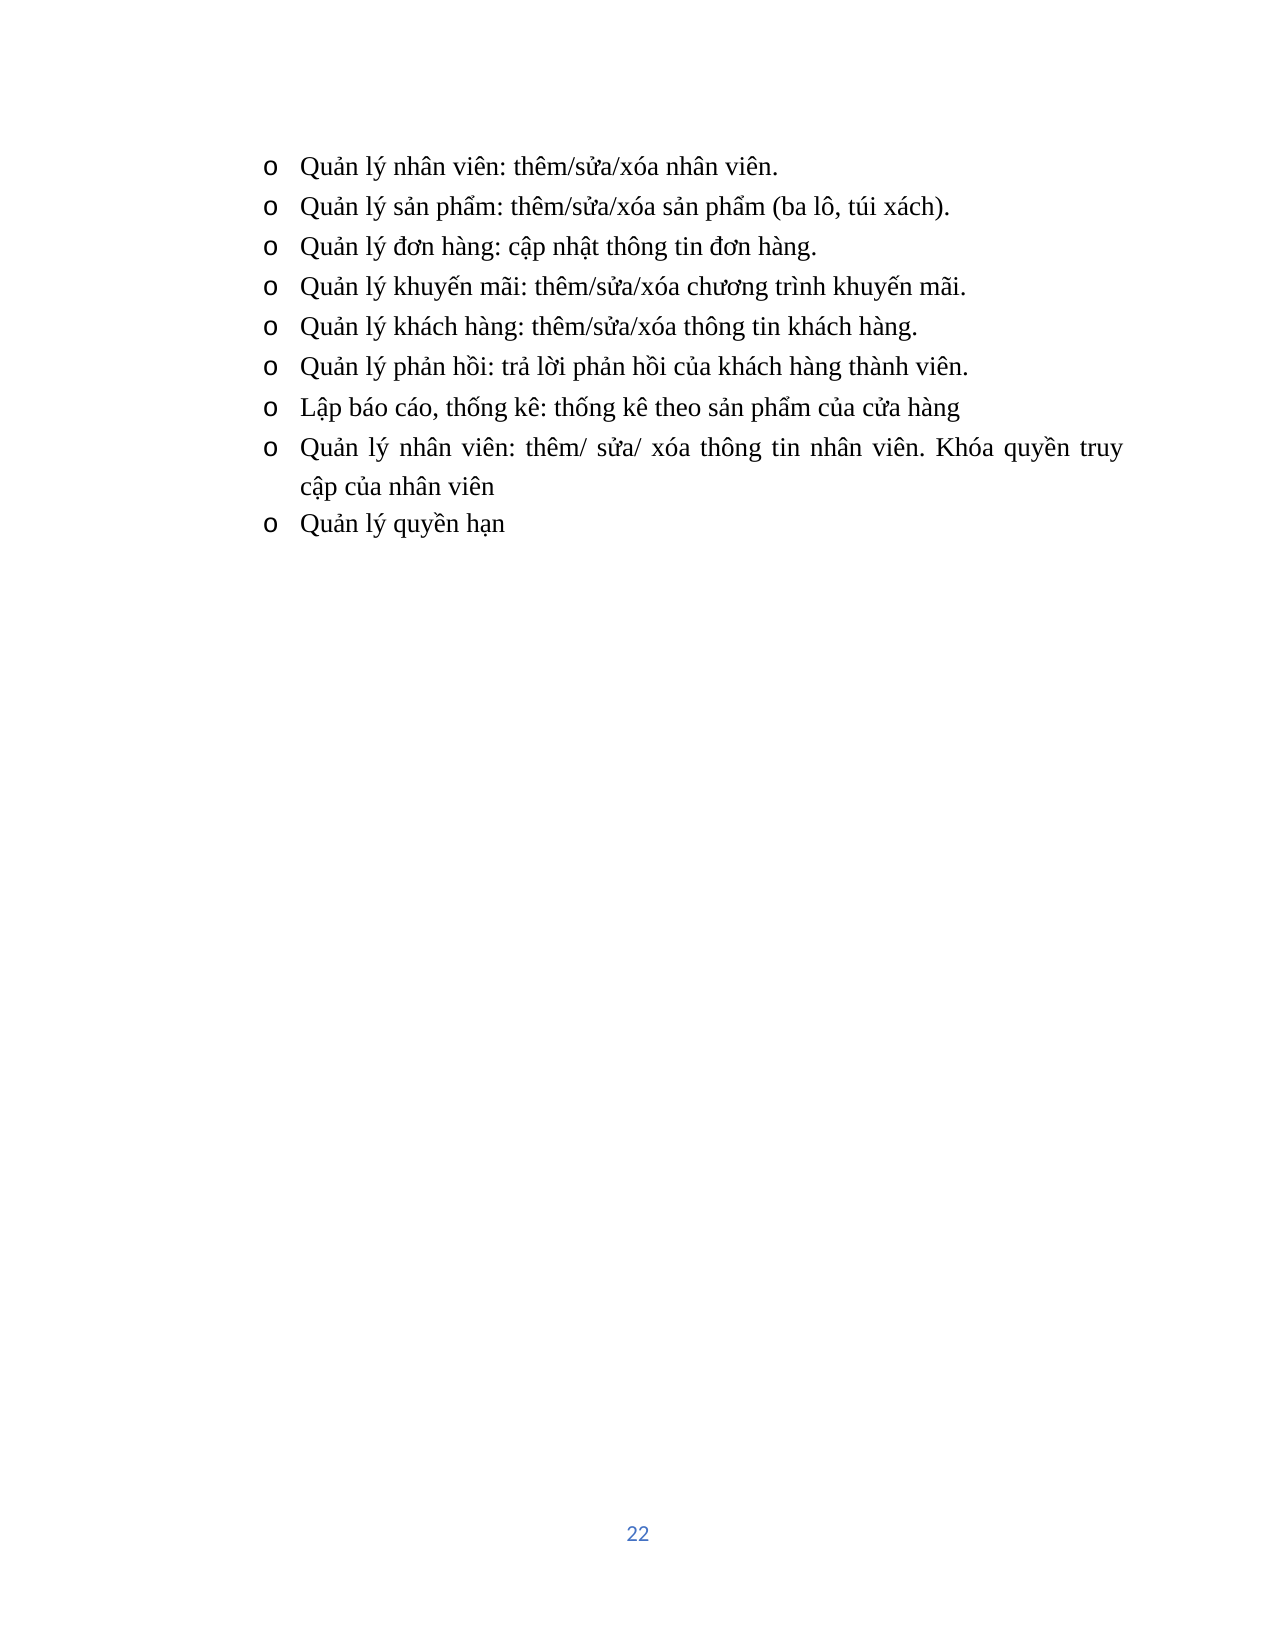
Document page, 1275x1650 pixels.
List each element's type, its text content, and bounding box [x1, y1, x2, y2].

list Quản lý khách hàng: thêm/sửa/xóa thông tin khách hàng. [262, 310, 1125, 344]
list Lập báo cáo, thống kê: thống kê theo sản phẩm của cửa hàng [262, 391, 1125, 424]
list Quản lý sản phẩm: thêm/sửa/xóa sản phẩm (ba lô, túi xách). [262, 190, 1125, 223]
list Quản lý nhân viên: thêm/ sửa/ xóa thông tin nhân viên. Khóa quyền truy cập của nhân viên [262, 431, 1125, 501]
list Quản lý đơn hàng: cập nhật thông tin đơn hàng. [262, 230, 1125, 264]
list Quản lý nhân viên: thêm/sửa/xóa nhân viên. [262, 150, 1125, 183]
list Quản lý phản hồi: trả lời phản hồi của khách hàng thành viên. [262, 351, 1125, 384]
list Quản lý khuyến mãi: thêm/sửa/xóa chương trình khuyến mãi. [262, 270, 1125, 304]
list Quản lý quyền hạn [262, 508, 1125, 541]
